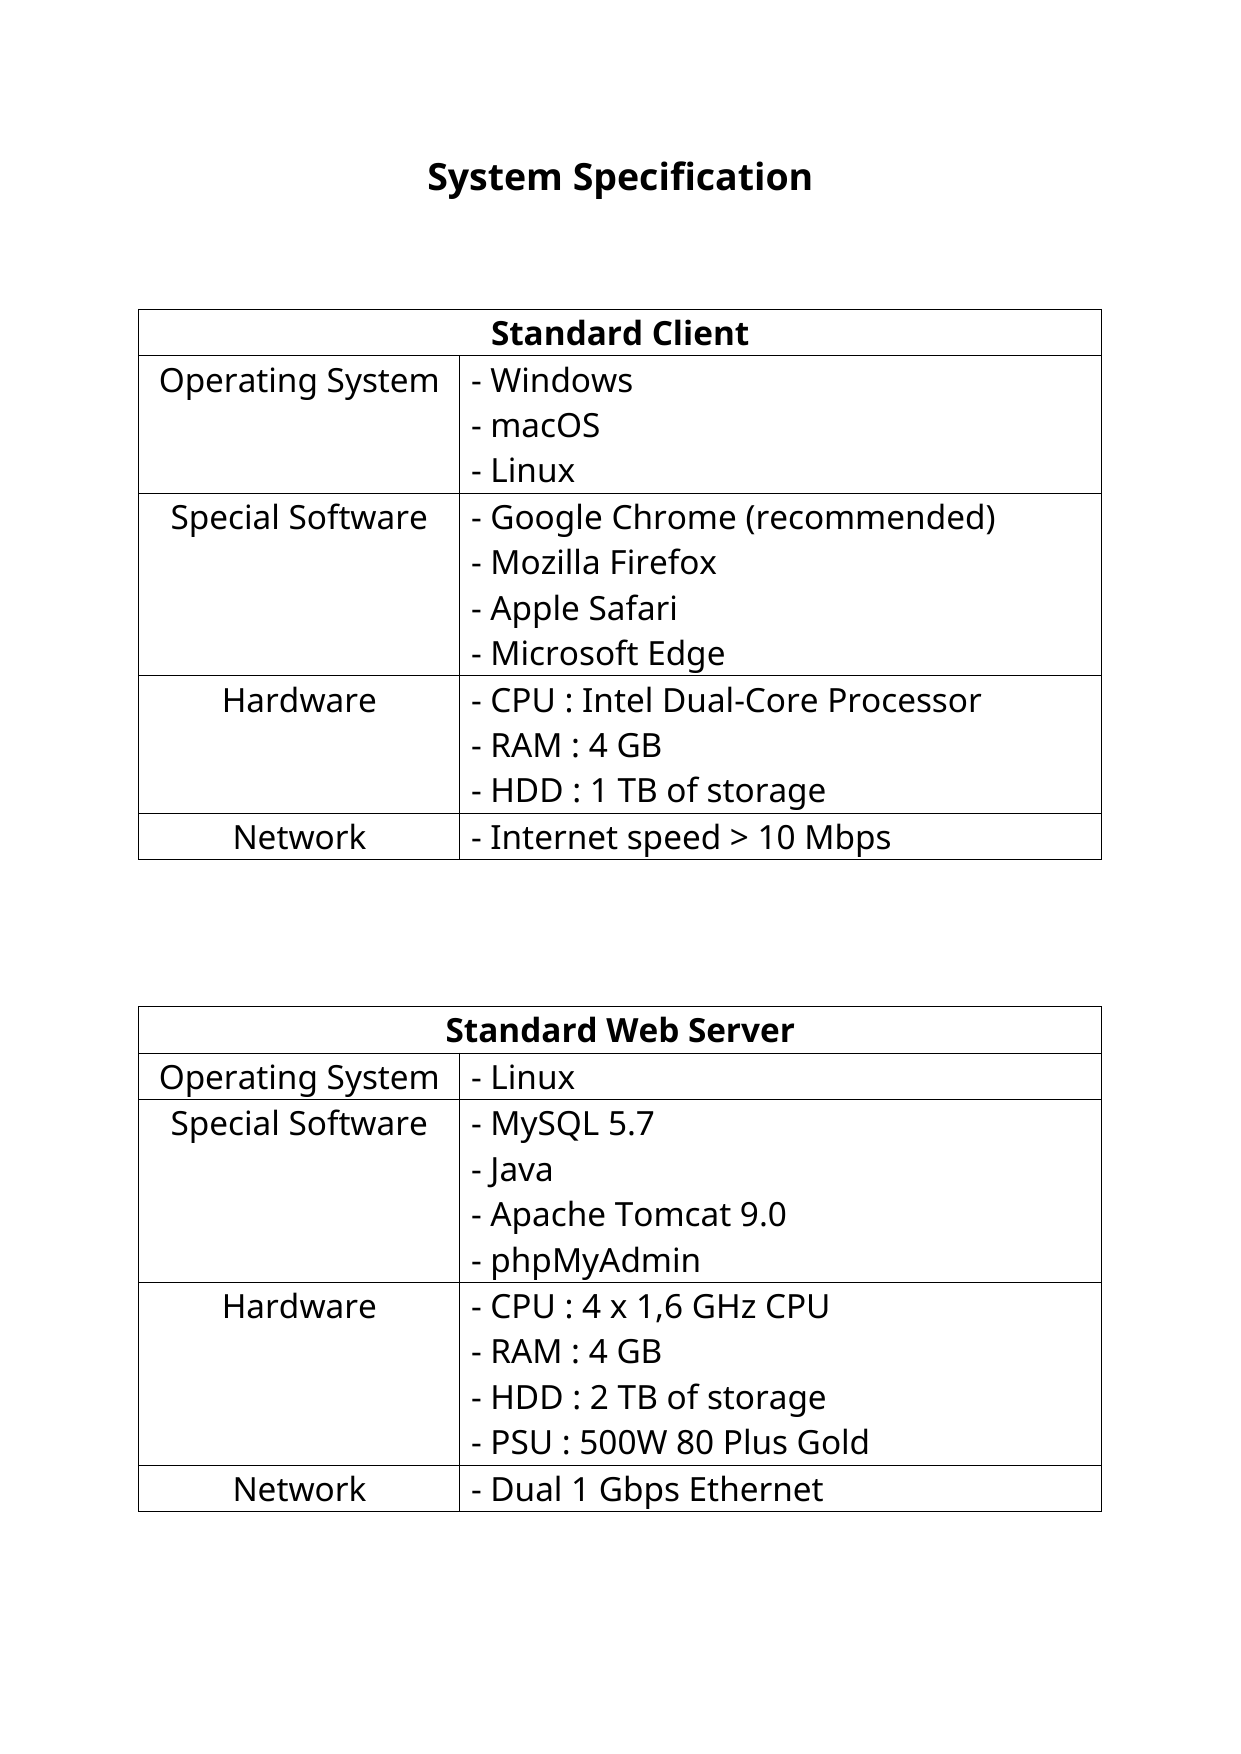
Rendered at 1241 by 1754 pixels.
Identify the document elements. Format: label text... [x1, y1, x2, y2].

table_cell Special Software [139, 1100, 459, 1282]
table_cell - Internet speed > 10 Mbps [460, 814, 1101, 859]
table_header Standard Web Server [139, 1007, 1101, 1053]
table_cell - Windows - macOS - Linux [460, 356, 1101, 493]
table_header Standard Client [139, 310, 1101, 355]
table_cell Operating System [139, 1054, 459, 1099]
table_cell Hardware [139, 1283, 459, 1464]
table_cell Network [139, 814, 459, 859]
table_cell - Dual 1 Gbps Ethernet [460, 1466, 1101, 1511]
text System Specification [150, 150, 1090, 201]
table_cell Hardware [139, 676, 459, 813]
table_cell - Google Chrome (recommended) - Mozilla Firefox - Apple Safari - Microsoft Edge [460, 494, 1101, 675]
table_cell Special Software [139, 494, 459, 675]
table_cell Network [139, 1466, 459, 1511]
table_cell Operating System [139, 356, 459, 493]
table_cell - MySQL 5.7 - Java - Apache Tomcat 9.0 - phpMyAdmin [460, 1100, 1101, 1282]
table_cell - CPU : 4 x 1,6 GHz CPU - RAM : 4 GB - HDD : 2 TB of storage - PSU : 500W 80 Plus Gold [460, 1283, 1101, 1464]
table_cell - Linux [460, 1054, 1101, 1099]
table_cell - CPU : Intel Dual-Core Processor - RAM : 4 GB - HDD : 1 TB of storage [460, 676, 1101, 813]
